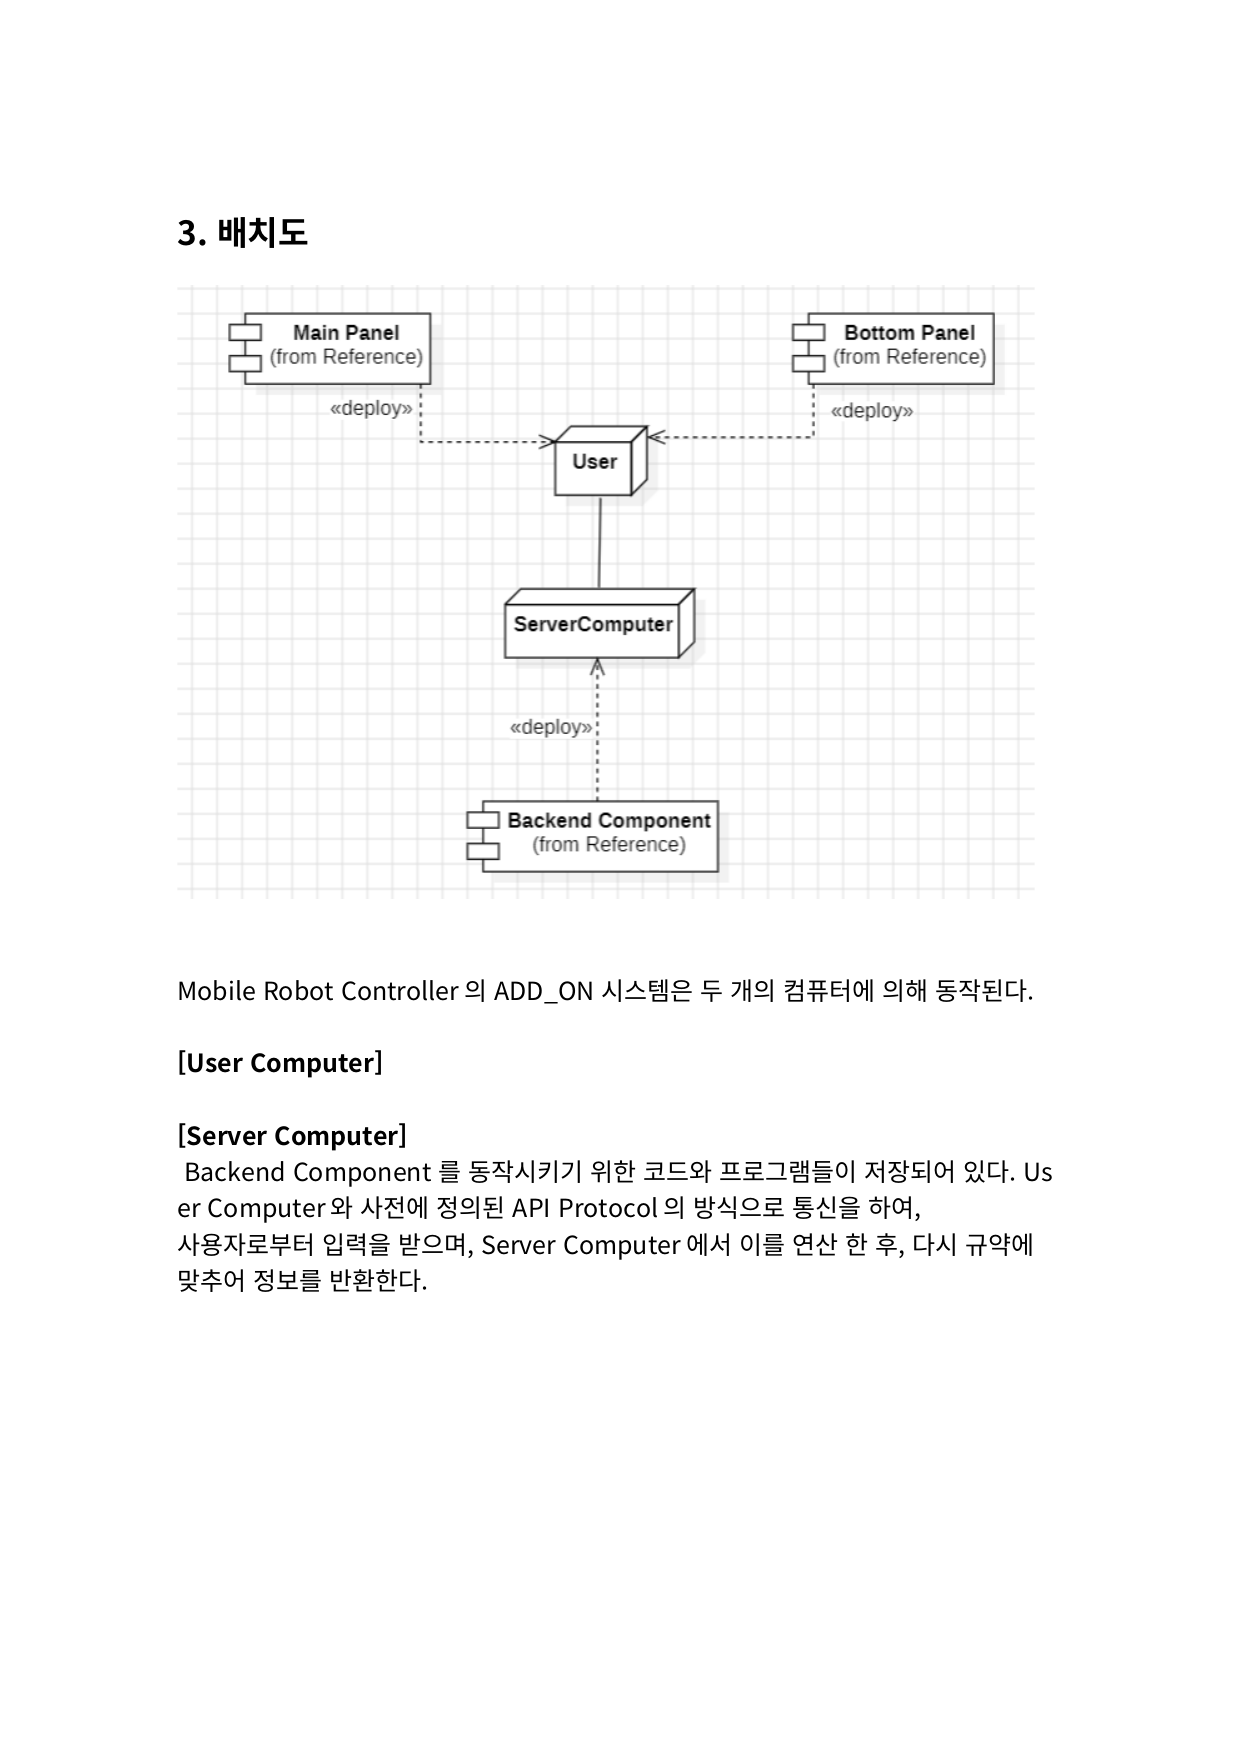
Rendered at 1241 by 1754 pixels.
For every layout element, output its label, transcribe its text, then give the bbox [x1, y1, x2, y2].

text [User Computer] [177, 1044, 1063, 1080]
text Mobile Robot Controller의 ADD_ON 시스템은 두 개의 컴퓨터에 의해 동작된다. [177, 971, 1063, 1008]
title 3. 배치도 [177, 207, 1063, 255]
text [Server Computer] [177, 1116, 1063, 1153]
text Backend Component 를 동작시키기 위한 코드와 프로그램들이 저장되어 있다. User Computer와 사전에 정의된 API Protocol의 방식으로 통신을 하여, 사용자로부터 입력을 받으며, Server Computer에서 이를 연산 한 후, 다시 규약에 맞추어 정보를 반환한다. [177, 1153, 1063, 1298]
picture [177, 285, 1035, 899]
